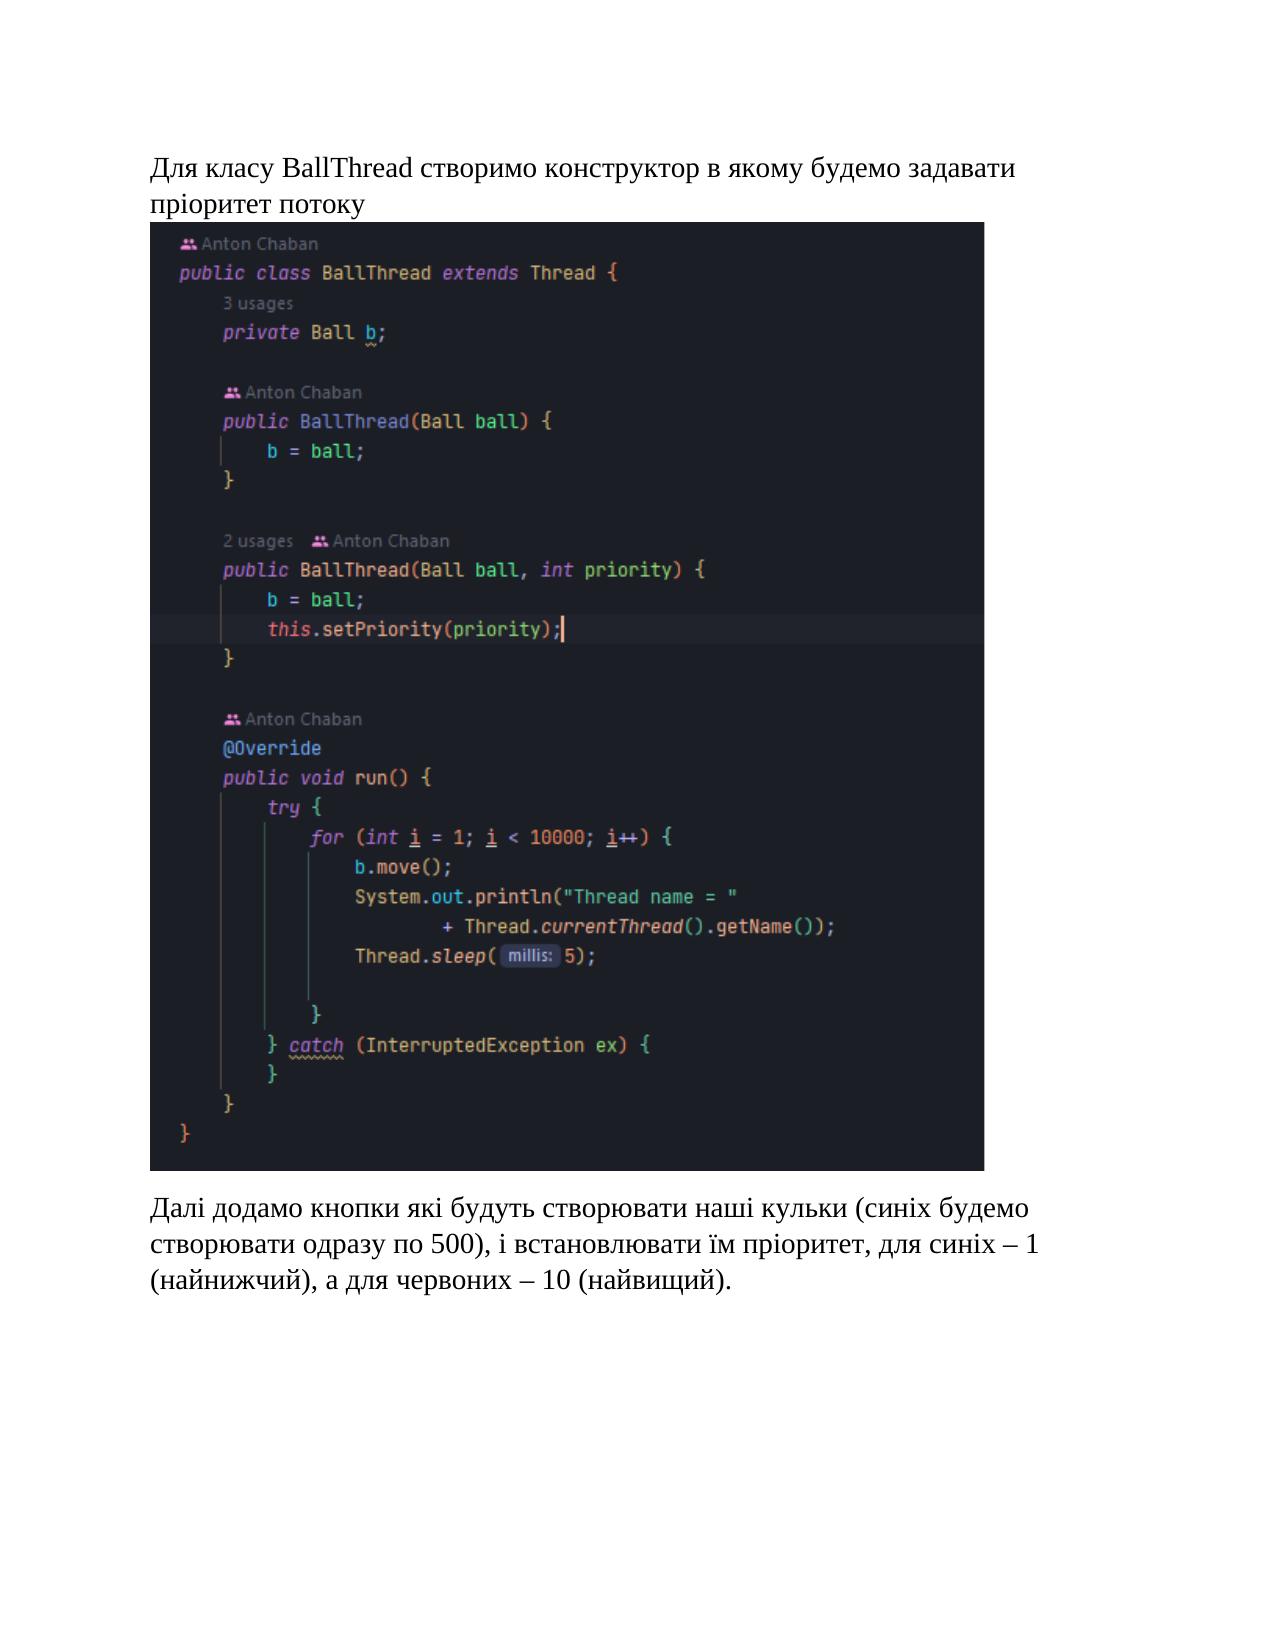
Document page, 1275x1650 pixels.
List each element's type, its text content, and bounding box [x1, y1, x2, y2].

picture [150, 222, 985, 1171]
text Для класу BallThread створимо конструктор в якому будемо задавати пріоритет потоку [150, 150, 1018, 220]
text Далі додамо кнопки які будуть створювати наші кульки (синіх будемо створювати одразу по 500), і встановлювати їм пріоритет, для синіх – 1 (найнижчий), а для червоних – 10 (найвищий). [150, 1190, 1042, 1296]
